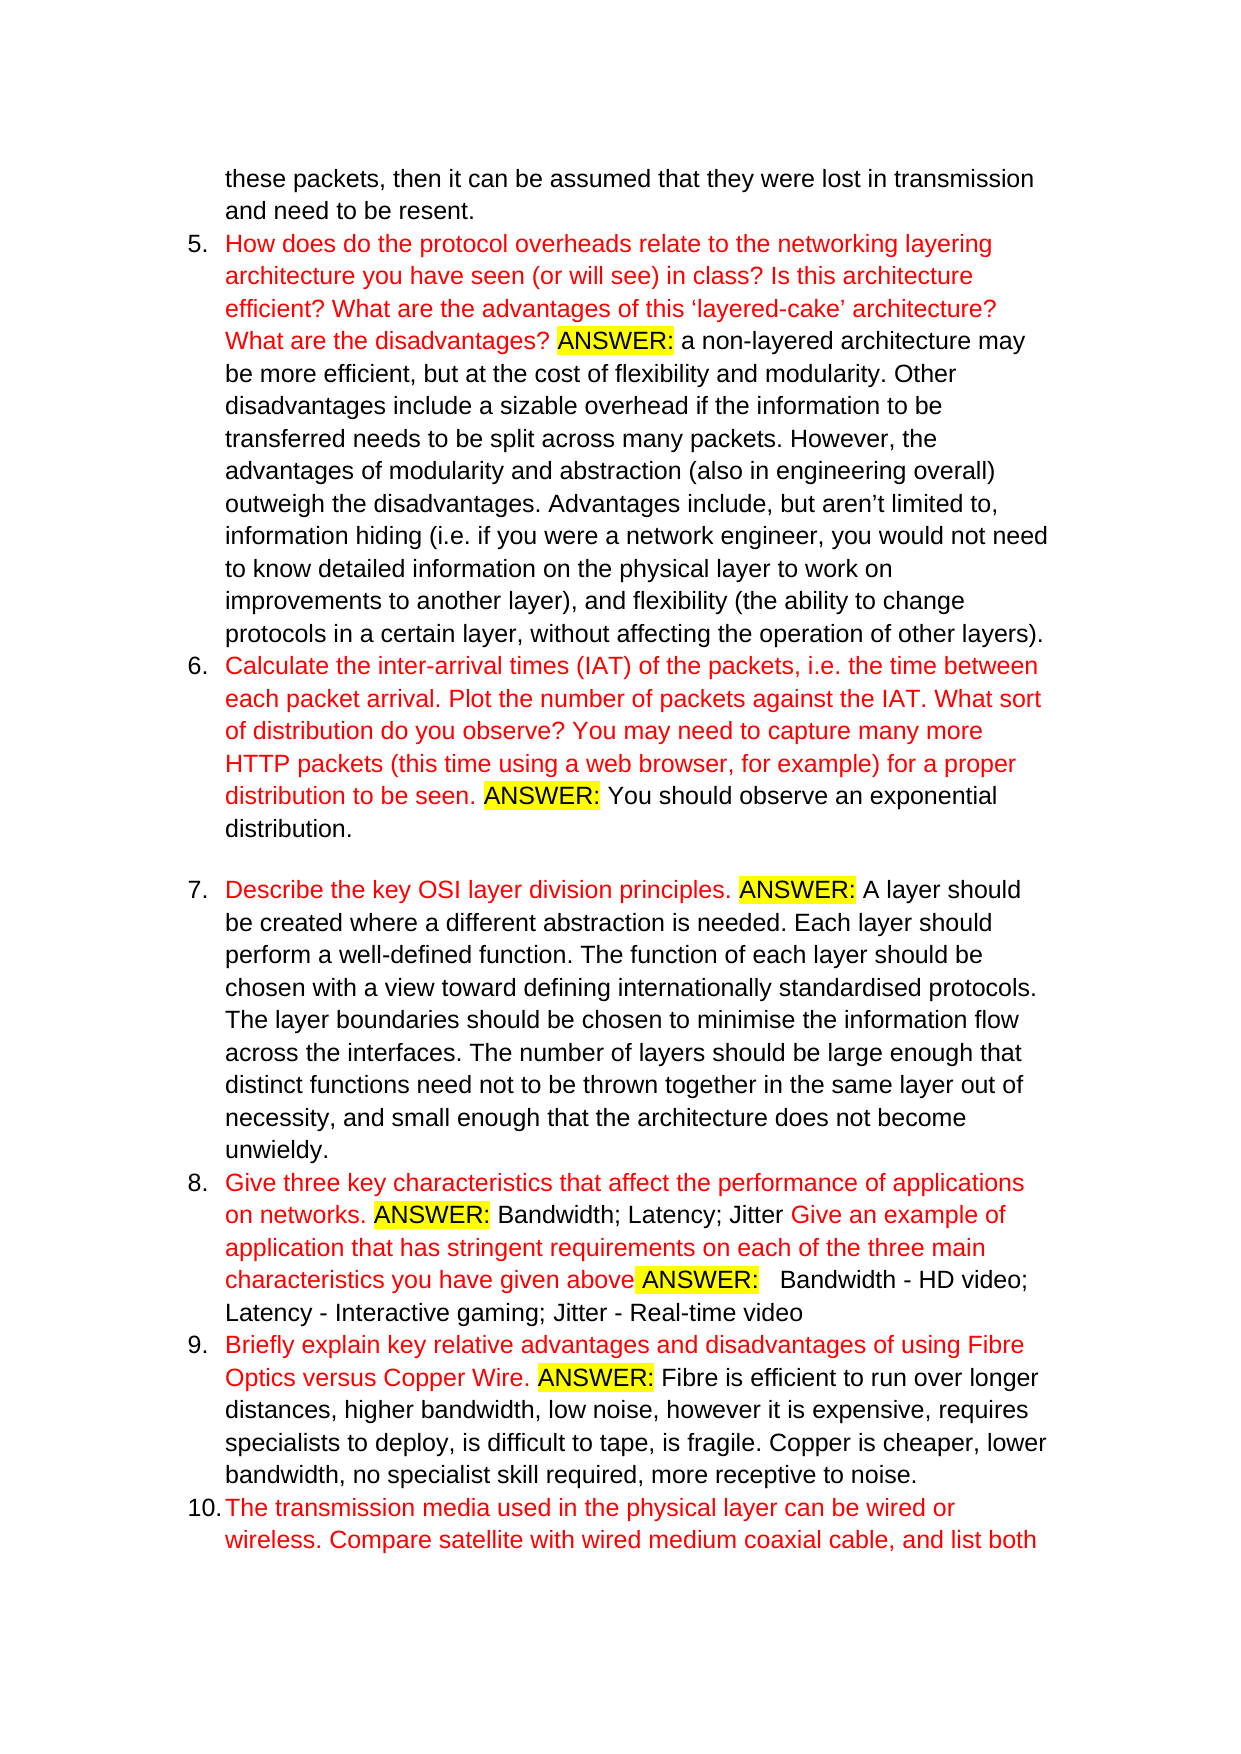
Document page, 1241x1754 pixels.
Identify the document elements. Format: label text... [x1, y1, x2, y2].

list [187, 162, 1053, 227]
list Give three key characteristics that affect the performance of applications on networks. ANSWER: Bandwidth; Latency; Jitter Give an example of application that has stringent requirements on each of the three main characteristics you have given above ANSWER: Bandwidth - HD video; Latency - Interactive gaming; Jitter - Real-time video [187, 1195, 1053, 1358]
list How does do the protocol overheads relate to the networking layering architecture you have seen (or will see) in class? Is this architecture efficient? What are the advantages of this ‘layered-cake’ architecture? What are the disadvantages? ANSWER: a non-layered architecture may be more efficient, but at the cost of flexibility and modularity. Other disadvantages include a sizable overhead if the information to be transferred needs to be split across many packets. However, the advantages of modularity and abstraction (also in engineering overall) outweigh the disadvantages. Advantages include, but aren’t limited to, information hiding (i.e. if you were a network engineer, you would not need to know detailed information on the physical layer to work on improvements to another layer), and flexibility (the ability to change protocols in a certain layer, without affecting the operation of other layers). [187, 227, 1053, 649]
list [187, 1520, 1053, 1585]
list Calculate the inter-arrival times (IAT) of the packets, i.e. the time between each packet arrival. Plot the number of packets against the IAT. What sort of distribution do you observe? You may need to capture many more HTTP packets (this time using a web browser, for example) for a proper distribution to be seen. ANSWER: You should observe an exponential distribution. [187, 649, 1053, 844]
list Describe the key OSI layer division principles. ANSWER: A layer should be created where a different abstraction is needed. Each layer should perform a well-defined function. The function of each layer should be chosen with a view toward defining internationally standardised protocols. The layer boundaries should be chosen to minimise the information flow across the interfaces. The number of layers should be large enough that distinct functions need not to be thrown together in the same layer out of necessity, and small enough that the architecture does not become unwieldy. [187, 874, 1053, 1166]
list Briefly explain key relative advantages and disadvantages of using Fibre Optics versus Copper Wire. ANSWER: Fibre is efficient to run over longer distances, higher bandwidth, low noise, however it is expensive, requires specialists to deploy, is difficult to tape, is fragile. Copper is cheaper, lower bandwidth, no specialist skill required, more receptive to noise. [187, 1358, 1053, 1520]
